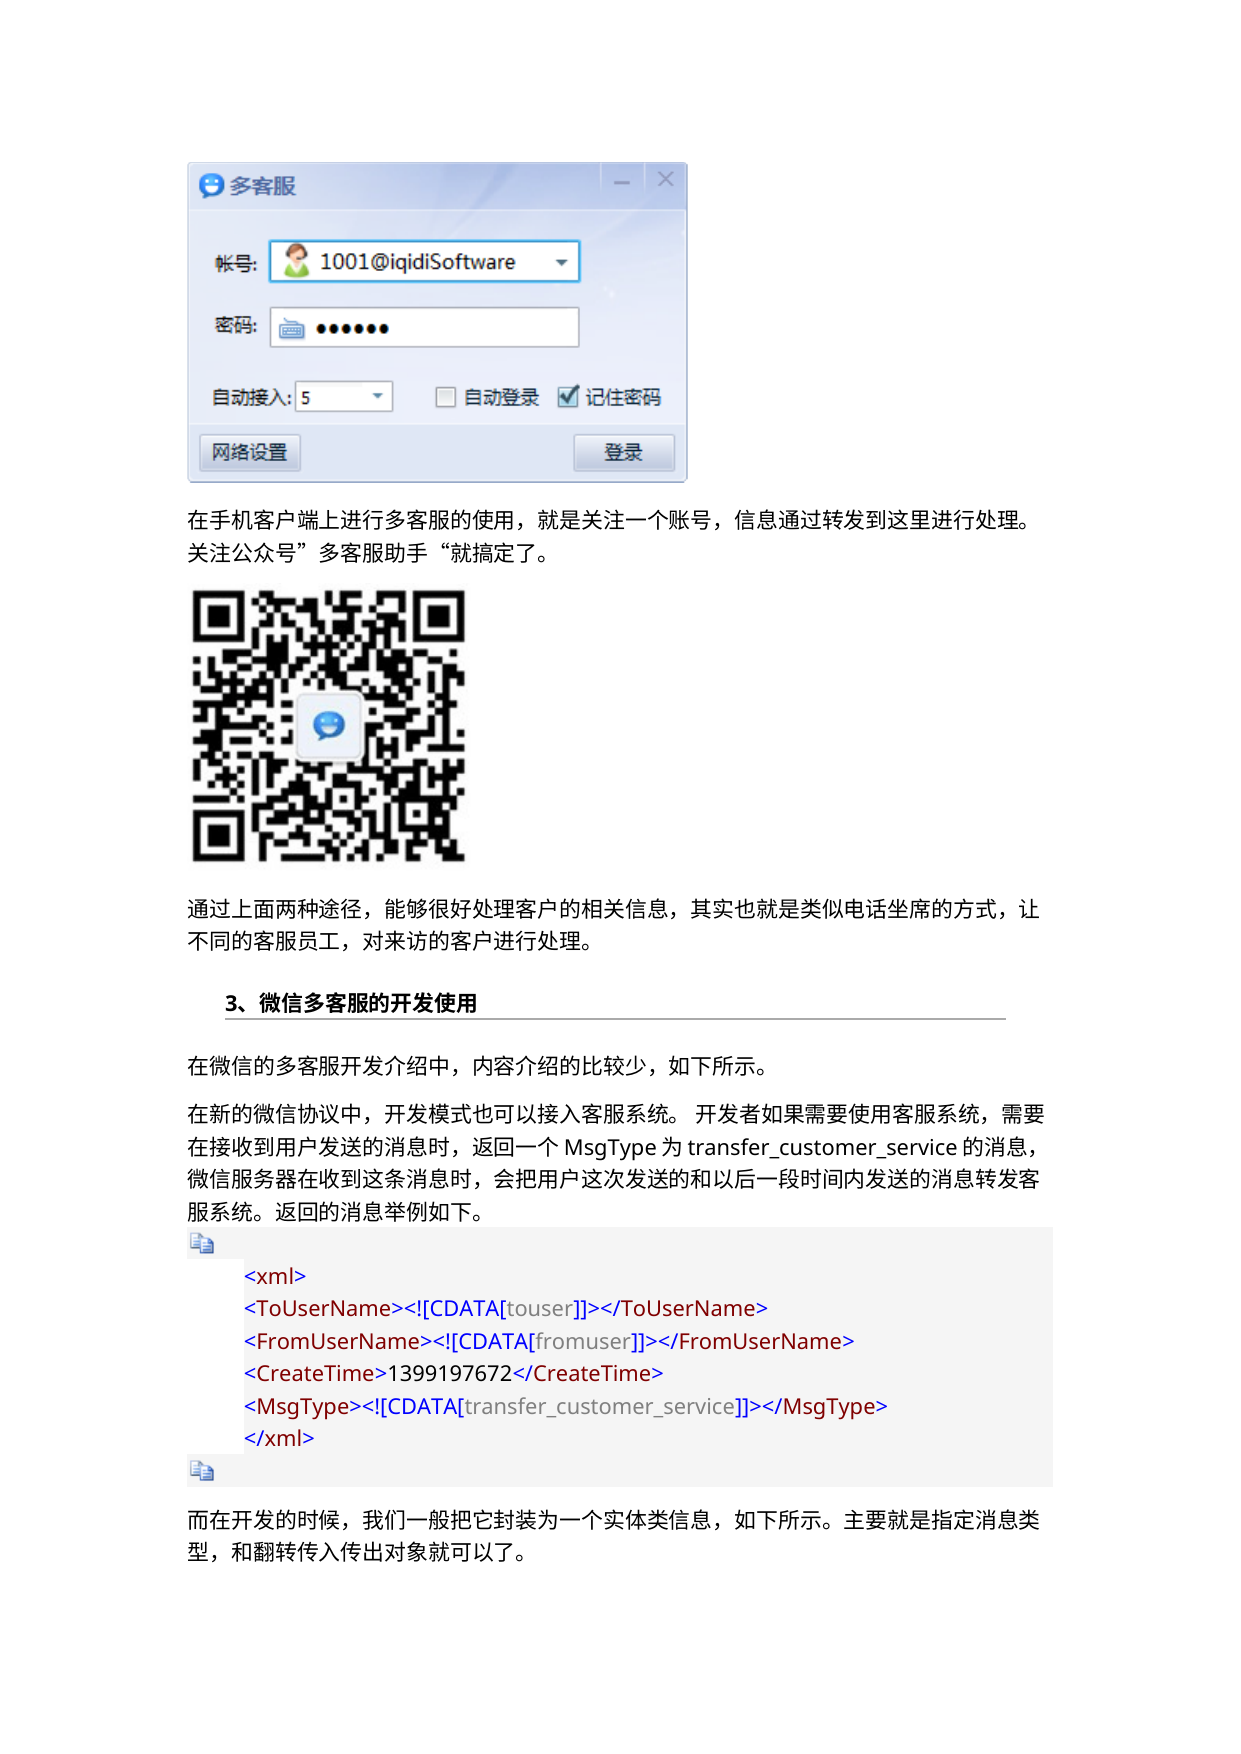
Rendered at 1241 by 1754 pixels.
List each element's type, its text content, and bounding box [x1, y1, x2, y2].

text 在新的微信协议中，开发模式也可以接入客服系统。 开发者如果需要使用客服系统，需要在接收到用户发送的消息时，返回一个MsgType为transfer_customer_service的消息，微信服务器在收到这条消息时，会把用户这次发送的和以后一段时间内发送的消息转发客服系统。返回的消息举例如下。 [187, 1097, 1053, 1227]
picture [187, 162, 688, 483]
text 在微信的多客服开发介绍中，内容介绍的比较少，如下所示。 [187, 1049, 1053, 1081]
text 在手机客户端上进行多客服的使用，就是关注一个账号，信息通过转发到这里进行处理。关注公众号”多客服助手“就搞定了。 [187, 503, 1053, 568]
text <FromUserName><![CDATA[fromuser]]></FromUserName> [244, 1324, 1053, 1357]
picture [187, 583, 471, 871]
text <xml> [244, 1259, 1053, 1292]
text <ToUserName><![CDATA[touser]]></ToUserName> [244, 1292, 1053, 1324]
picture [187, 1454, 219, 1486]
text <MsgType><![CDATA[transfer_customer_service]]></MsgType> [244, 1389, 1053, 1422]
picture [187, 1226, 219, 1259]
text 3、微信多客服的开发使用 [225, 986, 1006, 1018]
text 而在开发的时候，我们一般把它封装为一个实体类信息，如下所示。主要就是指定消息类型，和翻转传入传出对象就可以了。 [187, 1502, 1053, 1567]
text <CreateTime>1399197672</CreateTime> [244, 1357, 1053, 1389]
text 通过上面两种途径，能够很好处理客户的相关信息，其实也就是类似电话坐席的方式，让不同的客服员工，对来访的客户进行处理。 [187, 891, 1053, 956]
text </xml> [244, 1422, 1053, 1454]
